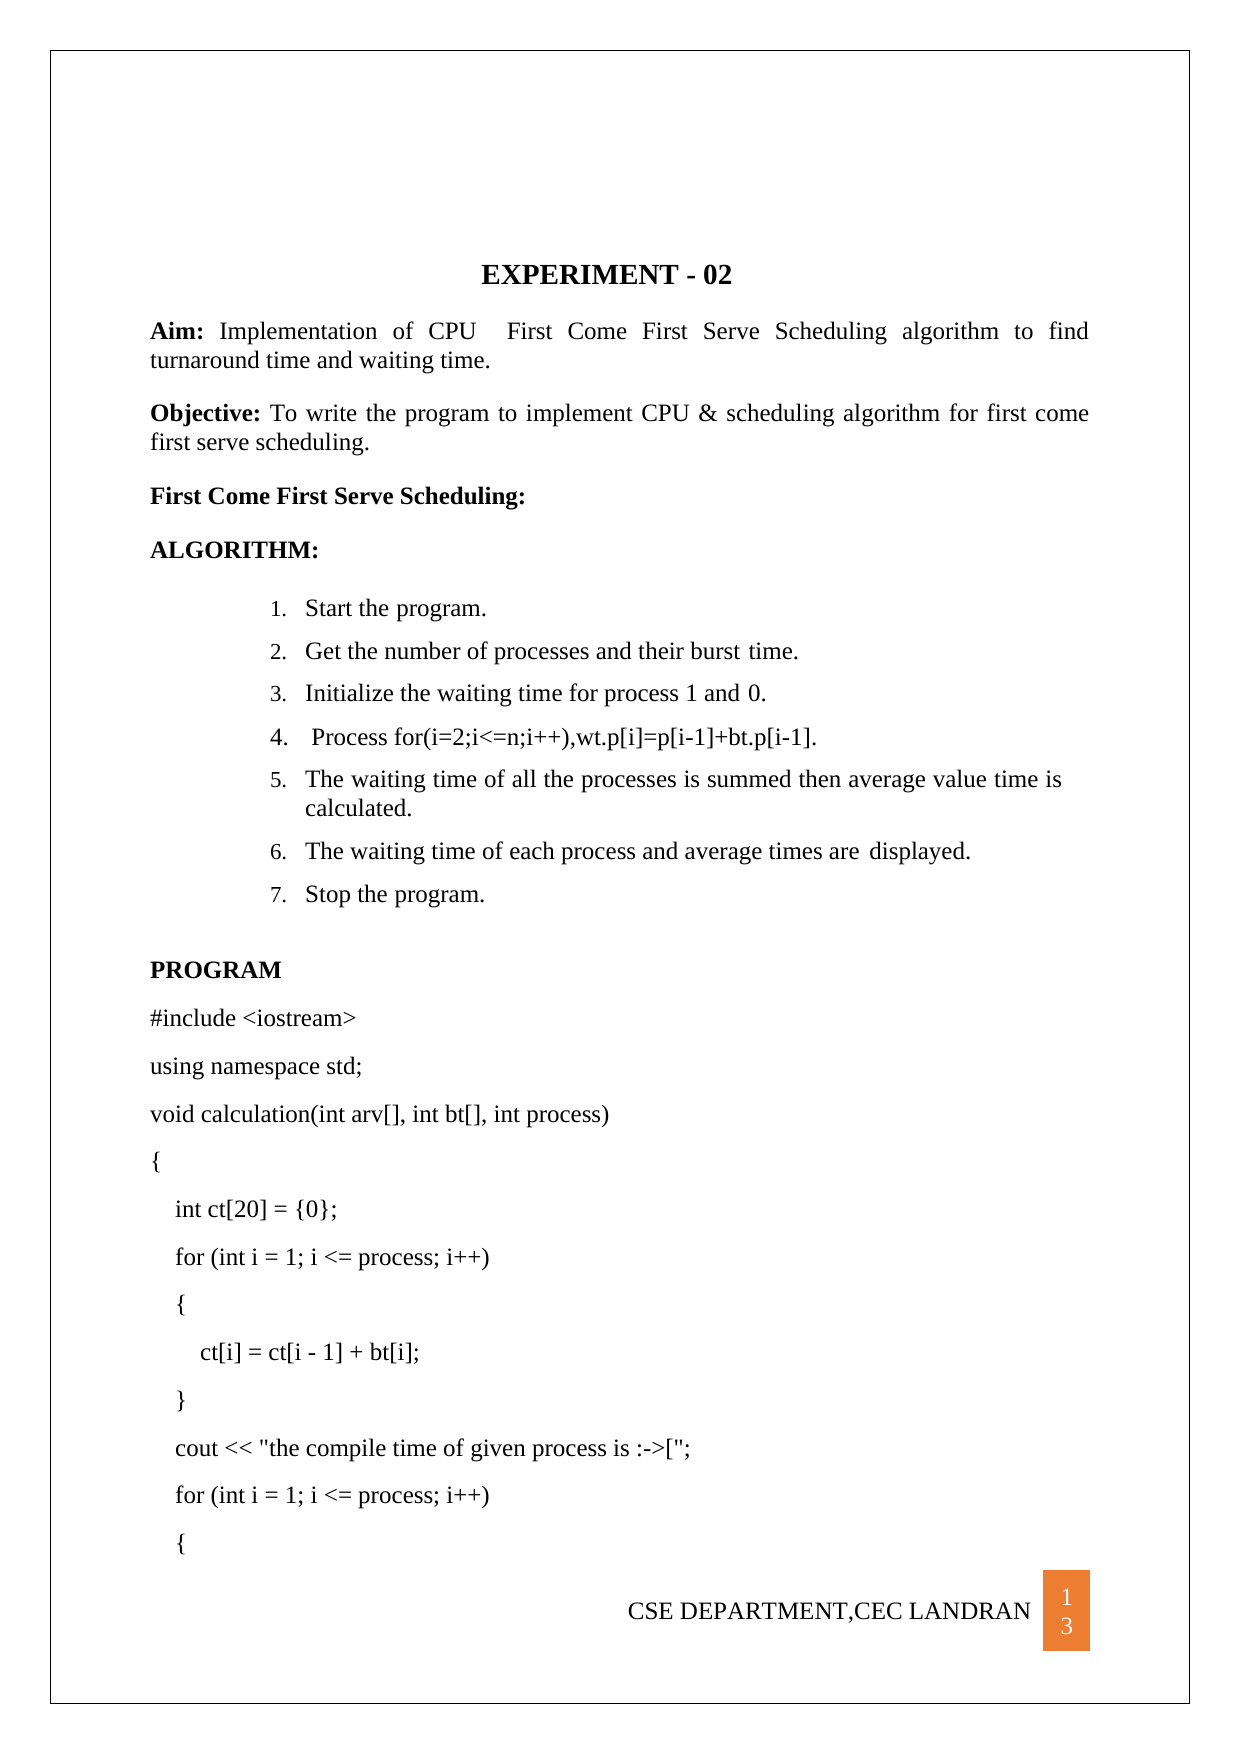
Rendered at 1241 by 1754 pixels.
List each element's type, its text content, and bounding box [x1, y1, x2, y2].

text { [150, 1528, 1090, 1557]
text { [150, 1146, 1090, 1175]
text First Come First Serve Scheduling: [150, 481, 1090, 510]
text int ct[20] = {0}; [150, 1194, 1090, 1223]
text cout << "the compile time of given process is :->["; [150, 1433, 1090, 1461]
text Aim: Implementation of CPU First Come First Serve Scheduling algorithm to find turnaround time and waiting time. [150, 316, 1090, 373]
list The waiting time of each process and average times are displayed. [270, 836, 1090, 865]
list Stop the program. [270, 879, 1090, 908]
list Initialize the waiting time for process 1 and 0. [270, 678, 1090, 707]
text Objective: To write the program to implement CPU & scheduling algorithm for first come first serve scheduling. [150, 398, 1090, 456]
text void calculation(int arv[], int bt[], int process) [150, 1099, 1090, 1127]
text #include <iostream> [150, 1003, 1090, 1032]
text } [150, 1385, 1090, 1414]
text { [150, 1289, 1090, 1318]
text EXPERIMENT - 02 [150, 257, 1090, 291]
text using namespace std; [150, 1051, 1090, 1080]
text 4. Process for(i=2;i<=n;i++),wt.p[i]=p[i-1]+bt.p[i-1]. [270, 722, 1090, 750]
list Start the program. [270, 593, 1090, 621]
text ct[i] = ct[i - 1] + bt[i]; [150, 1337, 1090, 1366]
list The waiting time of all the processes is summed then average value time is calculated. [270, 764, 1090, 822]
text PROGRAM [150, 956, 1090, 984]
text for (int i = 1; i <= process; i++) [150, 1480, 1090, 1509]
subtitle ALGORITHM: [150, 535, 1090, 563]
text for (int i = 1; i <= process; i++) [150, 1242, 1090, 1271]
list Get the number of processes and their burst time. [270, 636, 1090, 664]
